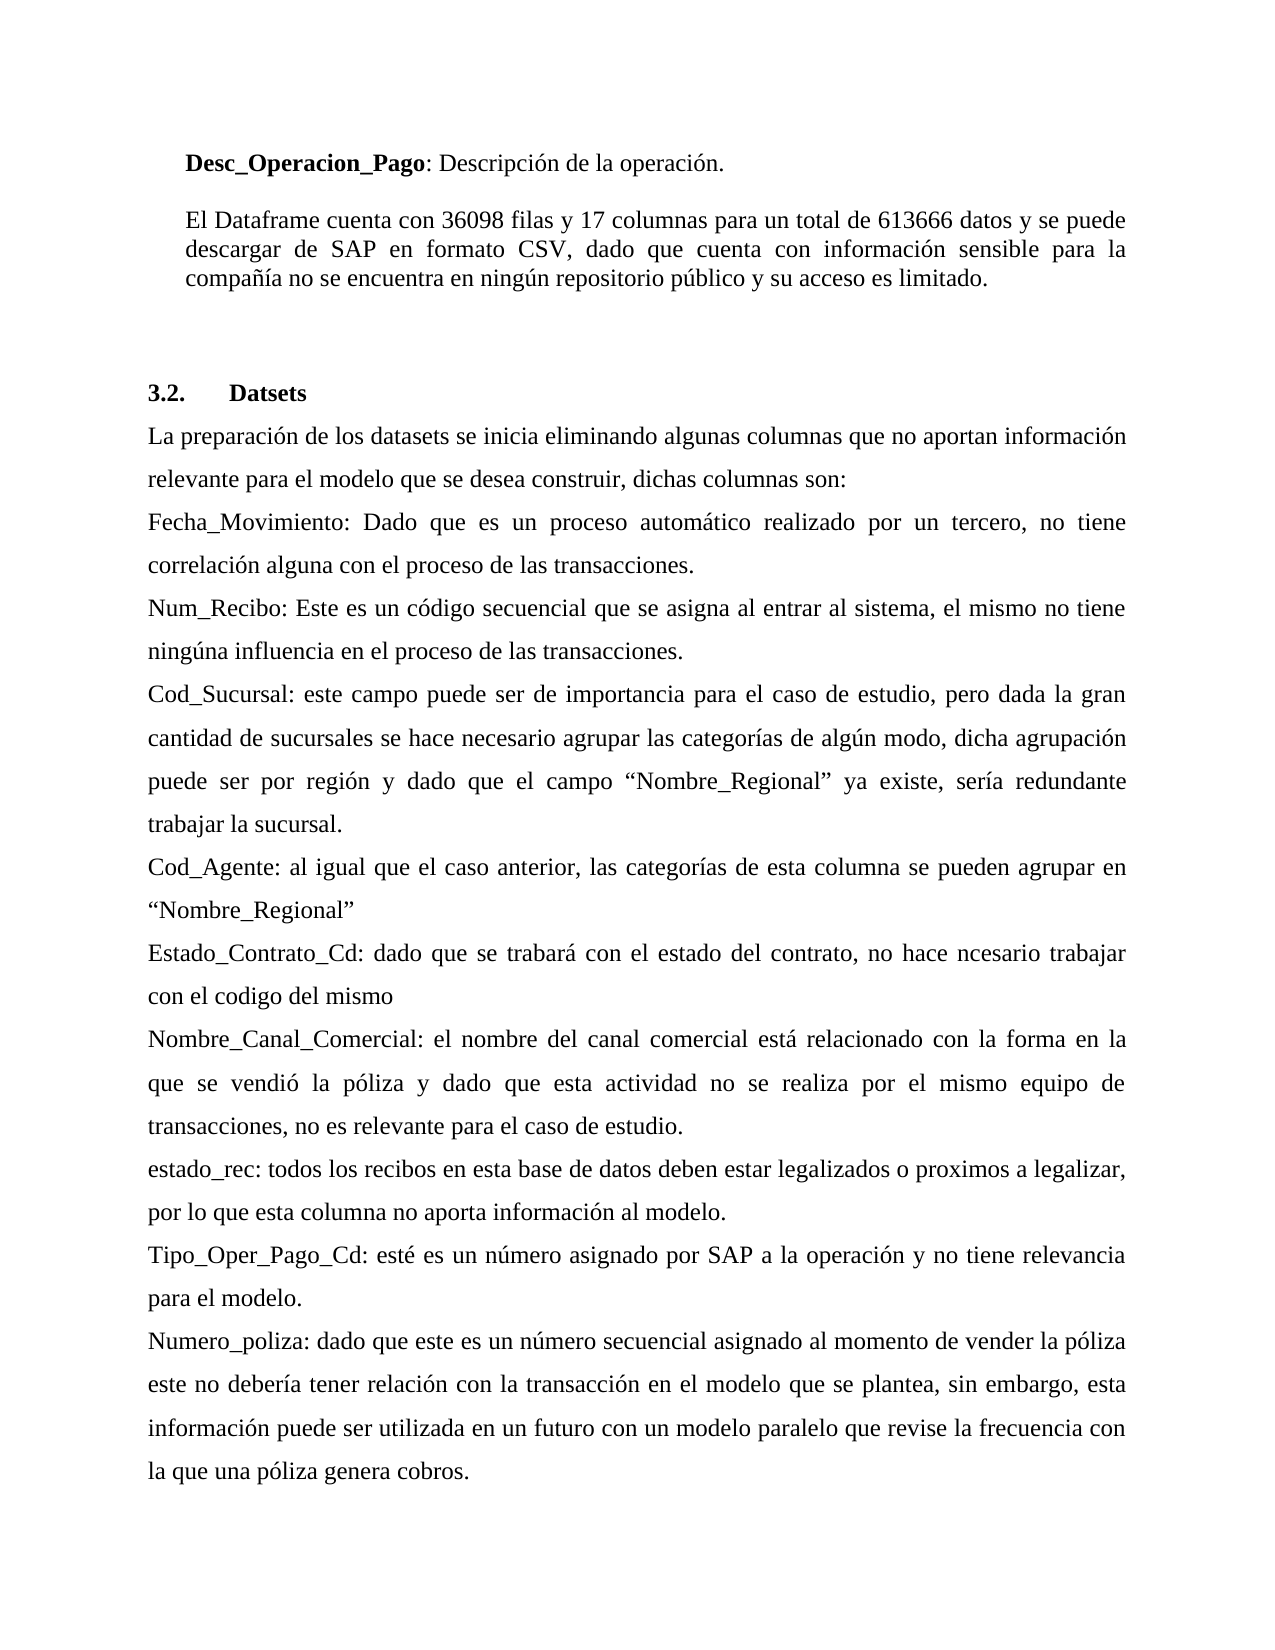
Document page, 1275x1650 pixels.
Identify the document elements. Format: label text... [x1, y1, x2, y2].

subtitle Datsets [148, 378, 1127, 406]
text Numero_poliza: dado que este es un número secuencial asignado al momento de vender la póliza este no debería tener relación con la transacción en el modelo que se plantea, sin embargo, esta información puede ser utilizada en un futuro con un modelo paralelo que revise la frecuencia con la que una póliza genera cobros. [148, 1326, 1127, 1484]
text Tipo_Oper_Pago_Cd: esté es un número asignado por SAP a la operación y no tiene relevancia para el modelo. [148, 1240, 1127, 1312]
text Cod_Sucursal: este campo puede ser de importancia para el caso de estudio, pero dada la gran cantidad de sucursales se hace necesario agrupar las categorías de algún modo, dicha agrupación puede ser por región y dado que el campo “Nombre_Regional” ya existe, sería redundante trabajar la sucursal. [148, 679, 1127, 838]
text Num_Recibo: Este es un código secuencial que se asigna al entrar al sistema, el mismo no tiene ningúna influencia en el proceso de las transacciones. [148, 593, 1127, 665]
text Nombre_Canal_Comercial: el nombre del canal comercial está relacionado con la forma en la que se vendió la póliza y dado que esta actividad no se realiza por el mismo equipo de transacciones, no es relevante para el caso de estudio. [148, 1024, 1127, 1139]
text Desc_Operacion_Pago: Descripción de la operación. [185, 148, 1127, 176]
text estado_rec: todos los recibos en esta base de datos deben estar legalizados o proximos a legalizar, por lo que esta columna no aporta información al modelo. [148, 1154, 1127, 1226]
text Estado_Contrato_Cd: dado que se trabará con el estado del contrato, no hace ncesario trabajar con el codigo del mismo [148, 938, 1127, 1010]
text Cod_Agente: al igual que el caso anterior, las categorías de esta columna se pueden agrupar en “Nombre_Regional” [148, 852, 1127, 924]
text La preparación de los datasets se inicia eliminando algunas columnas que no aportan información relevante para el modelo que se desea construir, dichas columnas son: [148, 421, 1127, 493]
text Fecha_Movimiento: Dado que es un proceso automático realizado por un tercero, no tiene correlación alguna con el proceso de las transacciones. [148, 507, 1127, 579]
text El Dataframe cuenta con 36098 filas y 17 columnas para un total de 613666 datos y se puede descargar de SAP en formato CSV, dado que cuenta con información sensible para la compañía no se encuentra en ningún repositorio público y su acceso es limitado. [185, 205, 1127, 291]
